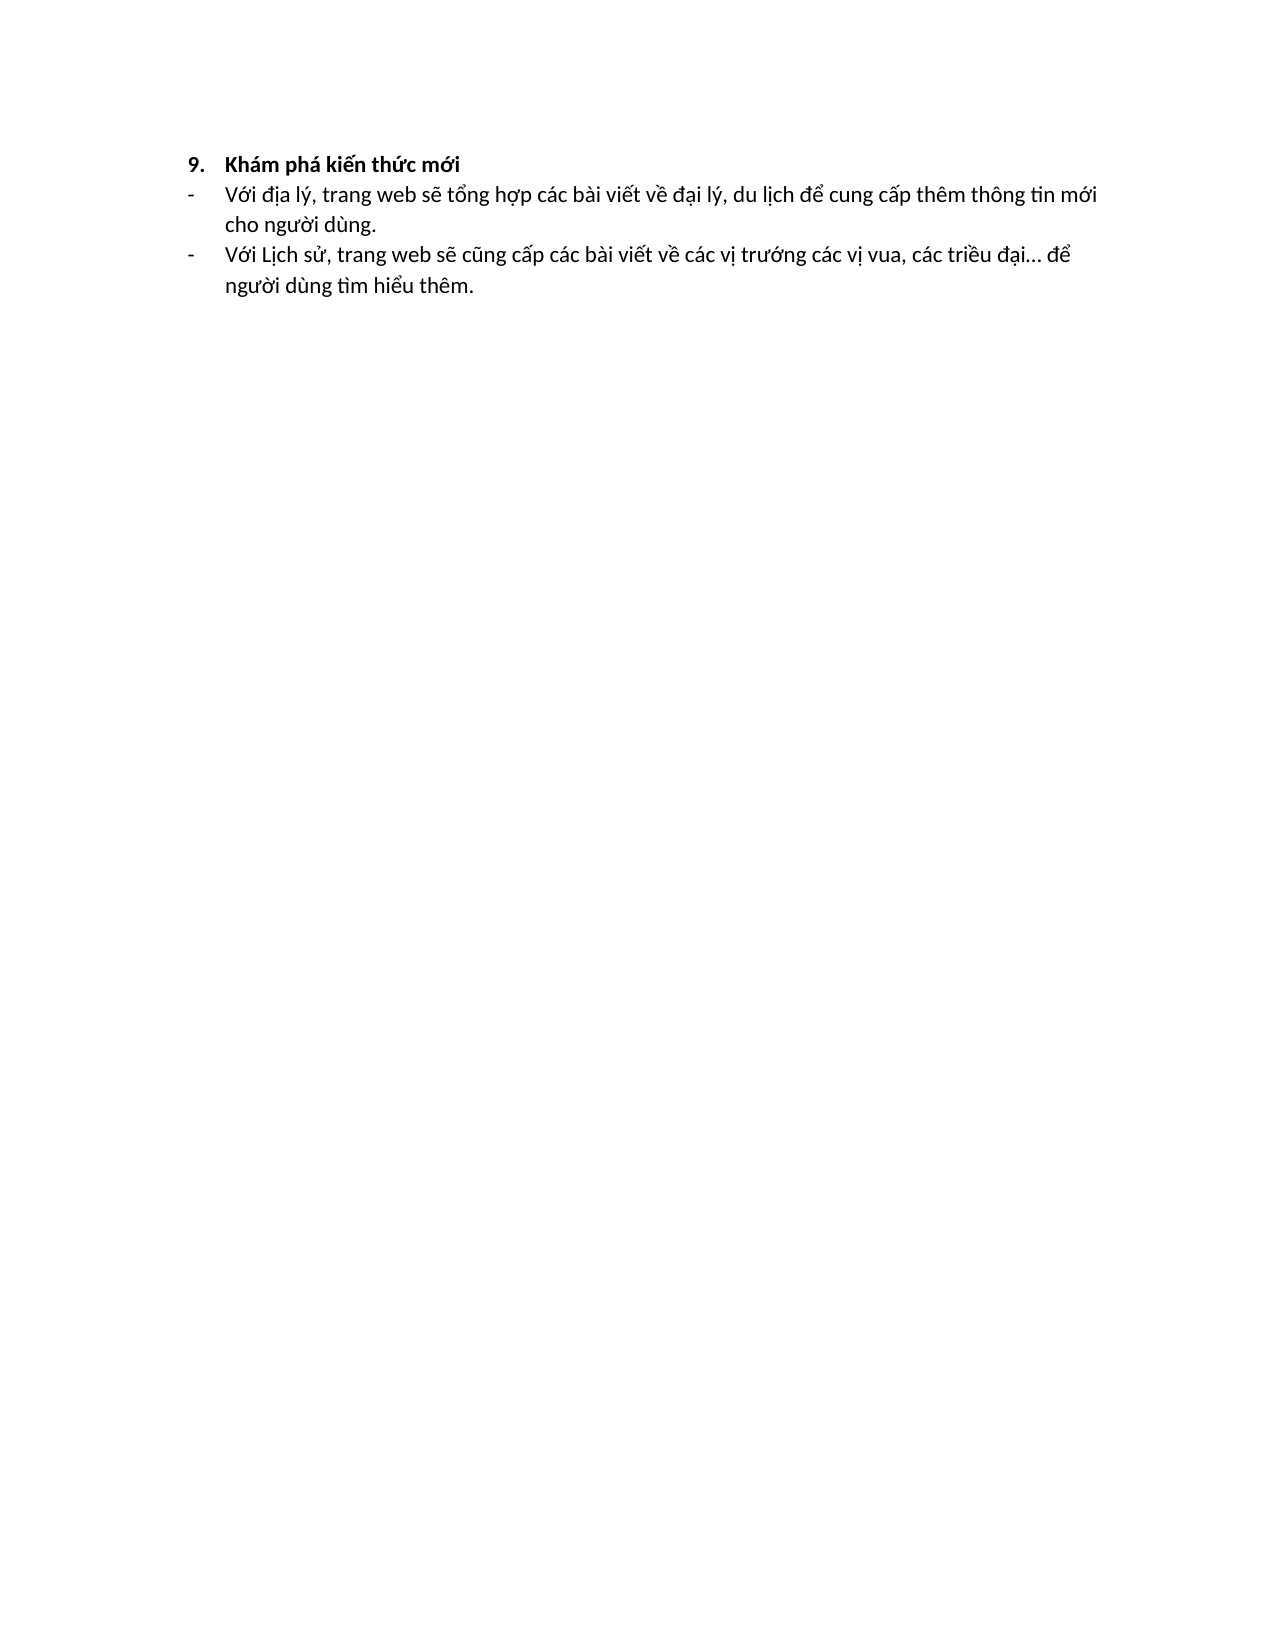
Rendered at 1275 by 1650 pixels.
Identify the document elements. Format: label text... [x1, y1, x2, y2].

list Khám phá kiến thức mới [187, 150, 1125, 178]
list Với địa lý, trang web sẽ tổng hợp các bài viết về đại lý, du lịch để cung cấp thêm thông tin mới cho người dùng. [187, 180, 1125, 238]
list Với Lịch sử, trang web sẽ cũng cấp các bài viết về các vị trướng các vị vua, các triều đại… để người dùng tìm hiểu thêm. [187, 241, 1125, 299]
